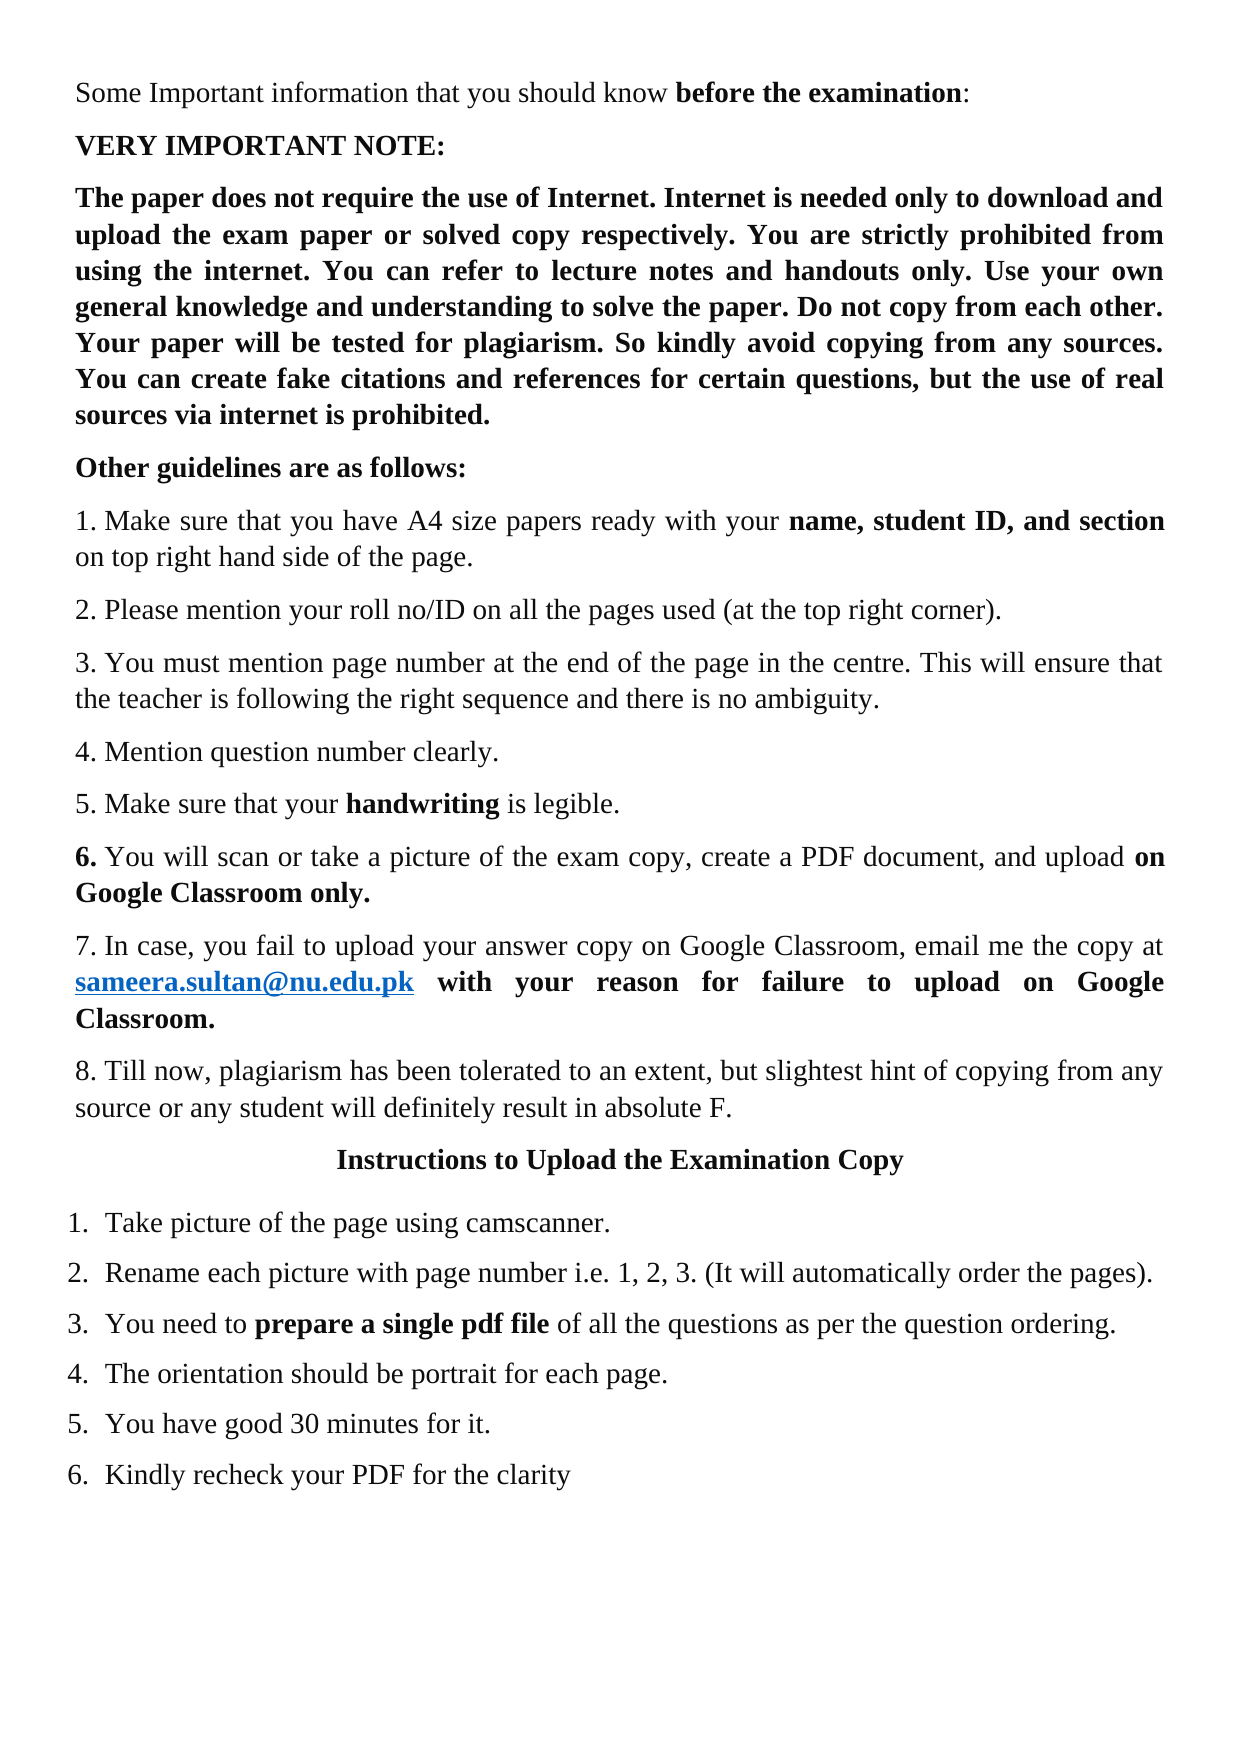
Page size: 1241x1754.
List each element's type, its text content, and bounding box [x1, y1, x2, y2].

list Till now, plagiarism has been tolerated to an extent, but slightest hint of copying from any source or any student will definitely result in absolute F. [75, 1053, 1165, 1123]
text Some Important information that you should know before the examination: [75, 75, 1165, 108]
list In case, you fail to upload your answer copy on Google Classroom, email me the copy at sameera.sultan@nu.edu.pk with your reason for failure to upload on Google Classroom. [75, 928, 1165, 1034]
list Make sure that you have A4 size papers ready with your name, student ID, and section on top right hand side of the page. [75, 503, 1165, 573]
list Please mention your roll no/ID on all the pages used (at the top right corner). [75, 592, 1165, 626]
text Instructions to Upload the Examination Copy [75, 1142, 1165, 1176]
list You will scan or take a picture of the exam copy, create a PDF document, and upload on Google Classroom only. [75, 839, 1165, 909]
list The orientation should be portrait for each page. [67, 1356, 1165, 1390]
list You must mention page number at the end of the page in the centre. This will ensure that the teacher is following the right sequence and there is no ambiguity. [75, 645, 1165, 714]
text VERY IMPORTANT NOTE: [75, 128, 1165, 161]
list Kindly recheck your PDF for the clarity [67, 1457, 1165, 1490]
list Make sure that your handwriting is legible. [75, 787, 1165, 820]
text Other guidelines are as follows: [75, 450, 1165, 484]
list Take picture of the page using camscanner. [67, 1205, 1165, 1239]
list You need to prepare a single pdf file of all the questions as per the question ordering. [67, 1306, 1165, 1339]
list You have good 30 minutes for it. [67, 1406, 1165, 1440]
list Rename each picture with page number i.e. 1, 2, 3. (It will automatically order the pages). [67, 1256, 1165, 1289]
text The paper does not require the use of Internet. Internet is needed only to download and upload the exam paper or solved copy respectively. You are strictly prohibited from using the internet. You can refer to lecture notes and handouts only. Use your own general knowledge and understanding to solve the paper. Do not copy from each other. Your paper will be tested for plagiarism. So kindly avoid copying from any sources. You can create fake citations and references for certain questions, but the use of real sources via internet is prohibited. [75, 181, 1165, 431]
list Mention question number clearly. [75, 734, 1165, 767]
